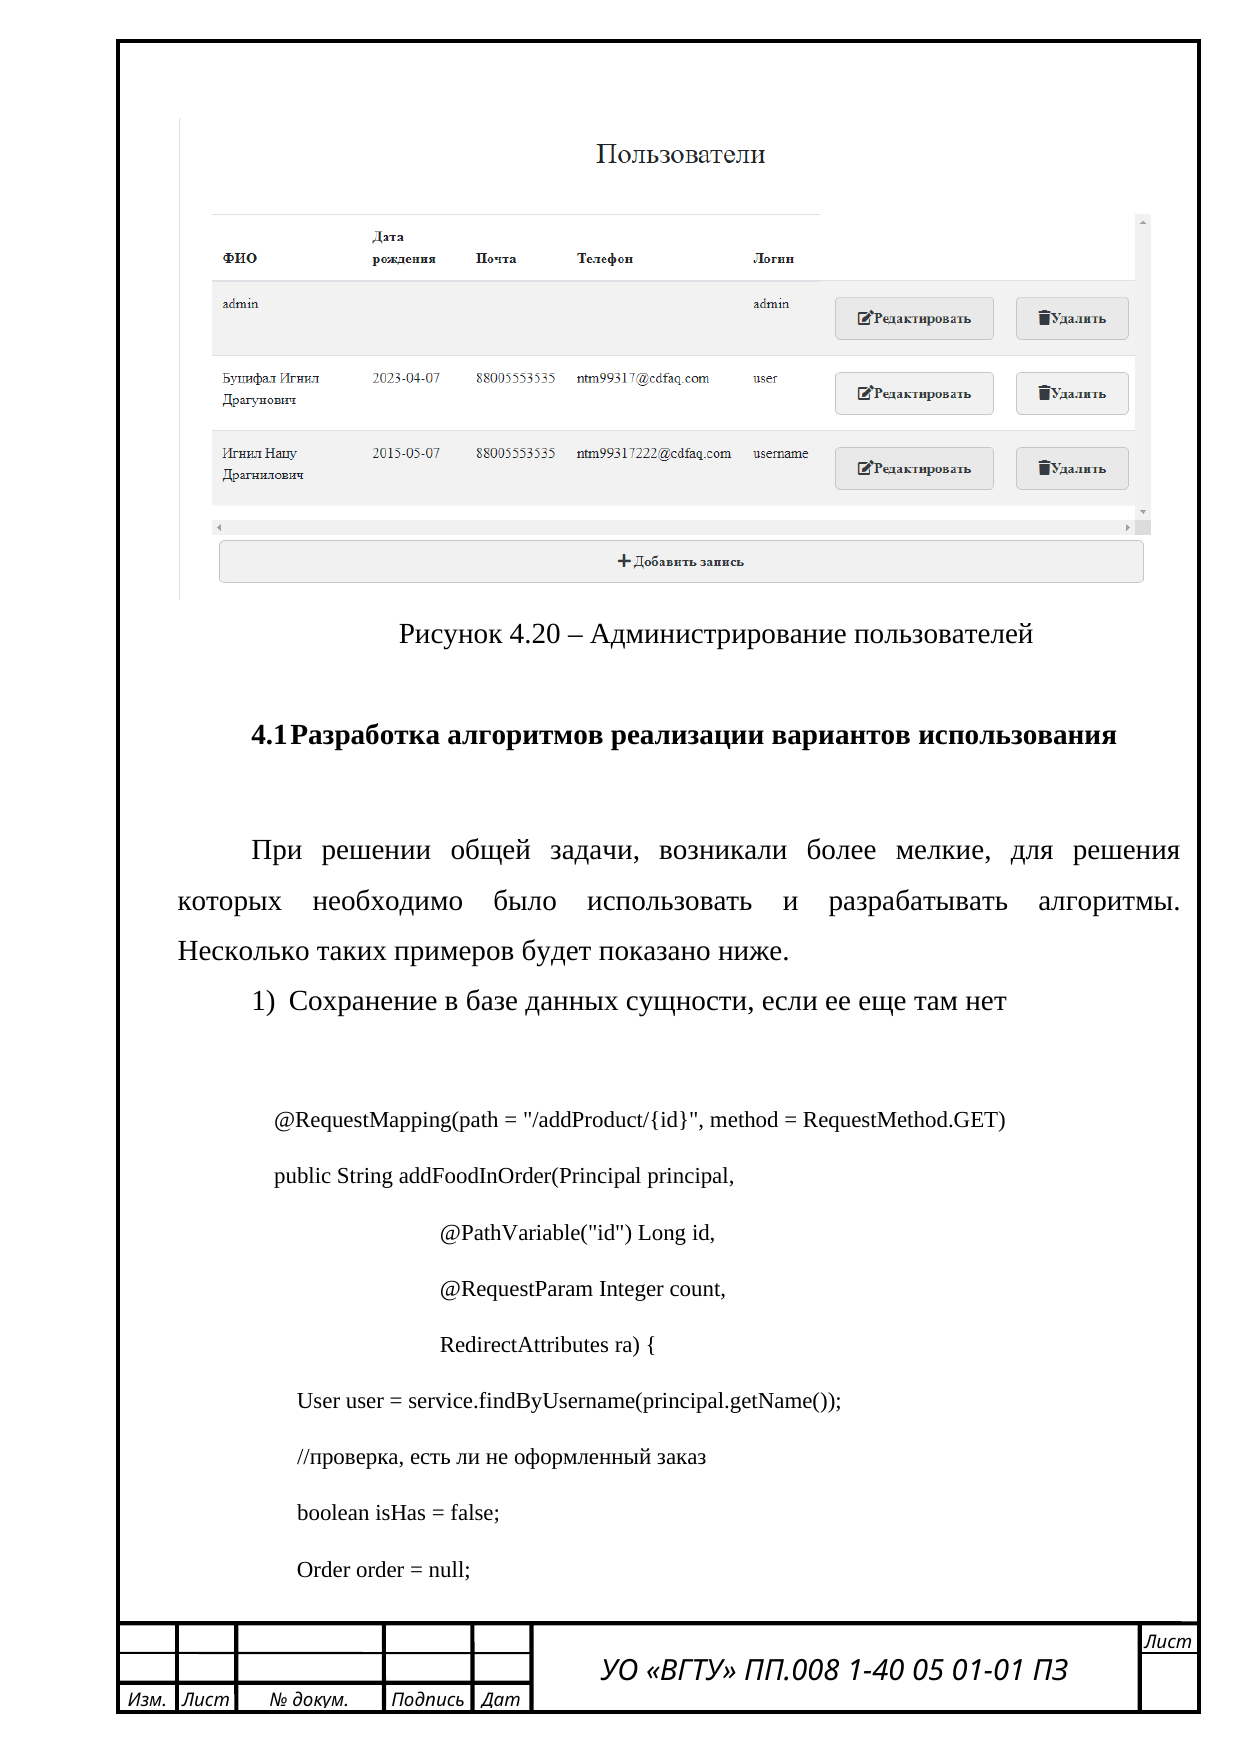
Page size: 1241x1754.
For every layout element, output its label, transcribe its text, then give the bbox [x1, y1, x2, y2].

text //проверка, есть ли не оформленный заказ [177, 1443, 1181, 1470]
text При решении общей задачи, возникали более мелкие, для решения которых необходимо было использовать и разрабатывать алгоритмы. Несколько таких примеров будет показано ниже. [177, 832, 1181, 967]
subtitle Разработка алгоритмов реализации вариантов использования [251, 717, 1181, 751]
text boolean isHas = false; [177, 1499, 1181, 1526]
picture [177, 118, 1182, 600]
text @PathVariable("id") Long id, [177, 1219, 1181, 1245]
text Order order = null; [177, 1556, 1181, 1582]
list Сохранение в базе данных сущности, если ее еще там нет [251, 983, 1181, 1017]
text User user = service.findByUsername(principal.getName()); [177, 1387, 1181, 1413]
text public String addFoodInOrder(Principal principal, [177, 1163, 1181, 1189]
text @RequestParam Integer count, [177, 1275, 1181, 1301]
text RedirectAttributes ra) { [177, 1331, 1181, 1357]
text Рисунок 4.20 – Администрирование пользователей [177, 617, 1181, 650]
text @RequestMapping(path = "/addProduct/{id}", method = RequestMethod.GET) [177, 1106, 1181, 1133]
